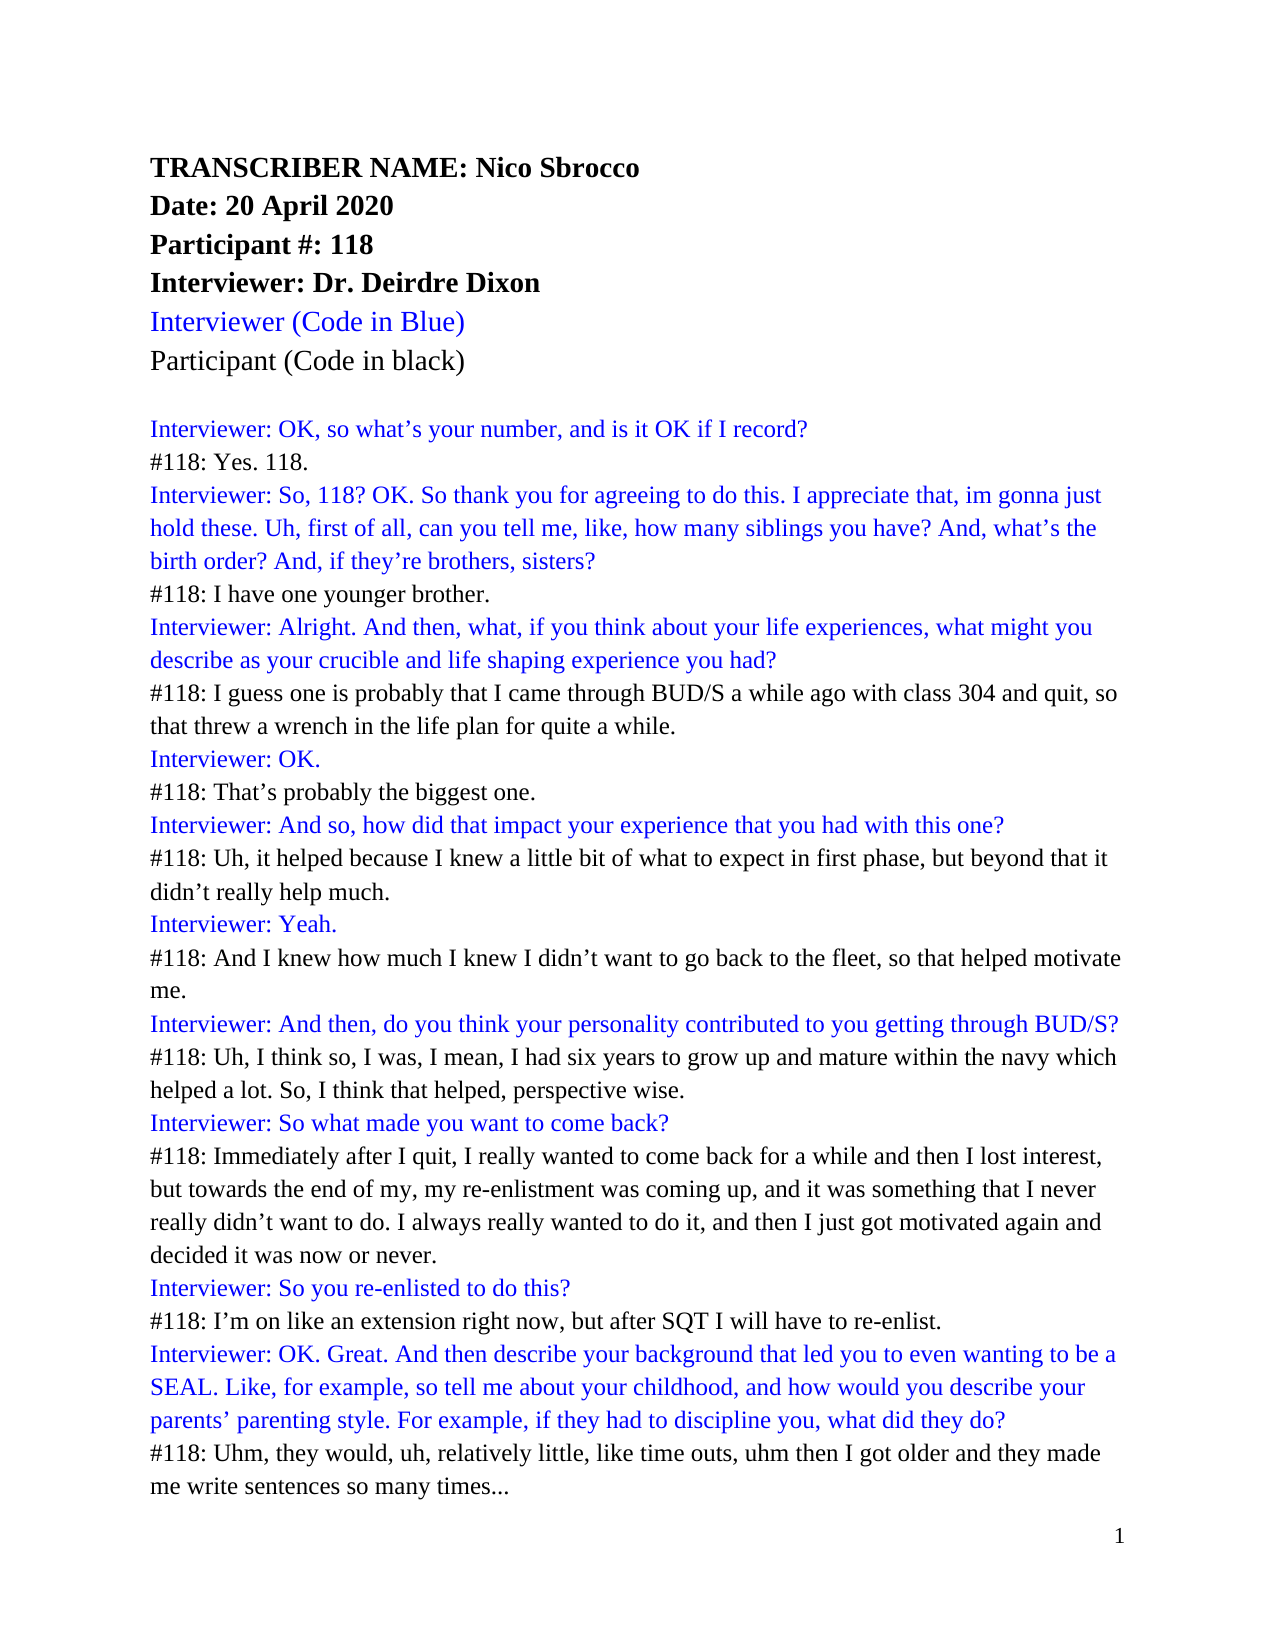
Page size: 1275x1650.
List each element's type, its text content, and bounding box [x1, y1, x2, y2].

text Date: 20 April 2020 [150, 188, 1125, 222]
text Interviewer: Yeah. [150, 909, 1125, 938]
text Interviewer: So what made you want to come back? [150, 1108, 1125, 1136]
text #118: And I knew how much I knew I didn’t want to go back to the fleet, so that helped motivate me. [150, 943, 1125, 1004]
text #118: Yes. 118. [150, 447, 1125, 476]
text Interviewer: OK. Great. And then describe your background that led you to even wanting to be a SEAL. Like, for example, so tell me about your childhood, and how would you describe your parents’ parenting style. For example, if they had to discipline you, what did they do? [150, 1339, 1125, 1434]
text #118: Uhm, they would, uh, relatively little, like time outs, uhm then I got older and they made me write sentences so many times... [150, 1438, 1125, 1500]
text Interviewer: Dr. Deirdre Dixon [150, 266, 1125, 299]
text Interviewer: So, 118? OK. So thank you for agreeing to do this. I appreciate that, im gonna just hold these. Uh, first of all, can you tell me, like, how many siblings you have? And, what’s the birth order? And, if they’re brothers, sisters? [150, 480, 1125, 575]
text #118: I guess one is probably that I came through BUD/S a while ago with class 304 and quit, so that threw a wrench in the life plan for quite a while. [150, 678, 1125, 740]
text #118: That’s probably the biggest one. [150, 777, 1125, 806]
text Interviewer (Code in Blue) [150, 304, 1125, 338]
text Participant (Code in black) [150, 343, 1125, 376]
text #118: Uh, I think so, I was, I mean, I had six years to grow up and mature within the navy which helped a lot. So, I think that helped, perspective wise. [150, 1042, 1125, 1103]
text #118: Immediately after I quit, I really wanted to come back for a while and then I lost interest, but towards the end of my, my re-enlistment was coming up, and it was something that I never really didn’t want to do. I always really wanted to do it, and then I just got motivated again and decided it was now or never. [150, 1141, 1125, 1268]
text Interviewer: And then, do you think your personality contributed to you getting through BUD/S? [150, 1009, 1125, 1037]
text Interviewer: OK. [150, 744, 1125, 773]
text #118: Uh, it helped because I knew a little bit of what to expect in first phase, but beyond that it didn’t really help much. [150, 843, 1125, 905]
text Interviewer: OK, so what’s your number, and is it OK if I record? [150, 414, 1125, 443]
text Interviewer: Alright. And then, what, if you think about your life experiences, what might you describe as your crucible and life shaping experience you had? [150, 612, 1125, 674]
text Interviewer: And so, how did that impact your experience that you had with this one? [150, 811, 1125, 839]
text Participant #: 118 [150, 227, 1125, 261]
text TRANSCRIBER NAME: Nico Sbrocco [150, 150, 1125, 183]
text #118: I have one younger brother. [150, 579, 1125, 608]
text Interviewer: So you re-enlisted to do this? [150, 1273, 1125, 1302]
text #118: I’m on like an extension right now, but after SQT I will have to re-enlist. [150, 1306, 1125, 1334]
